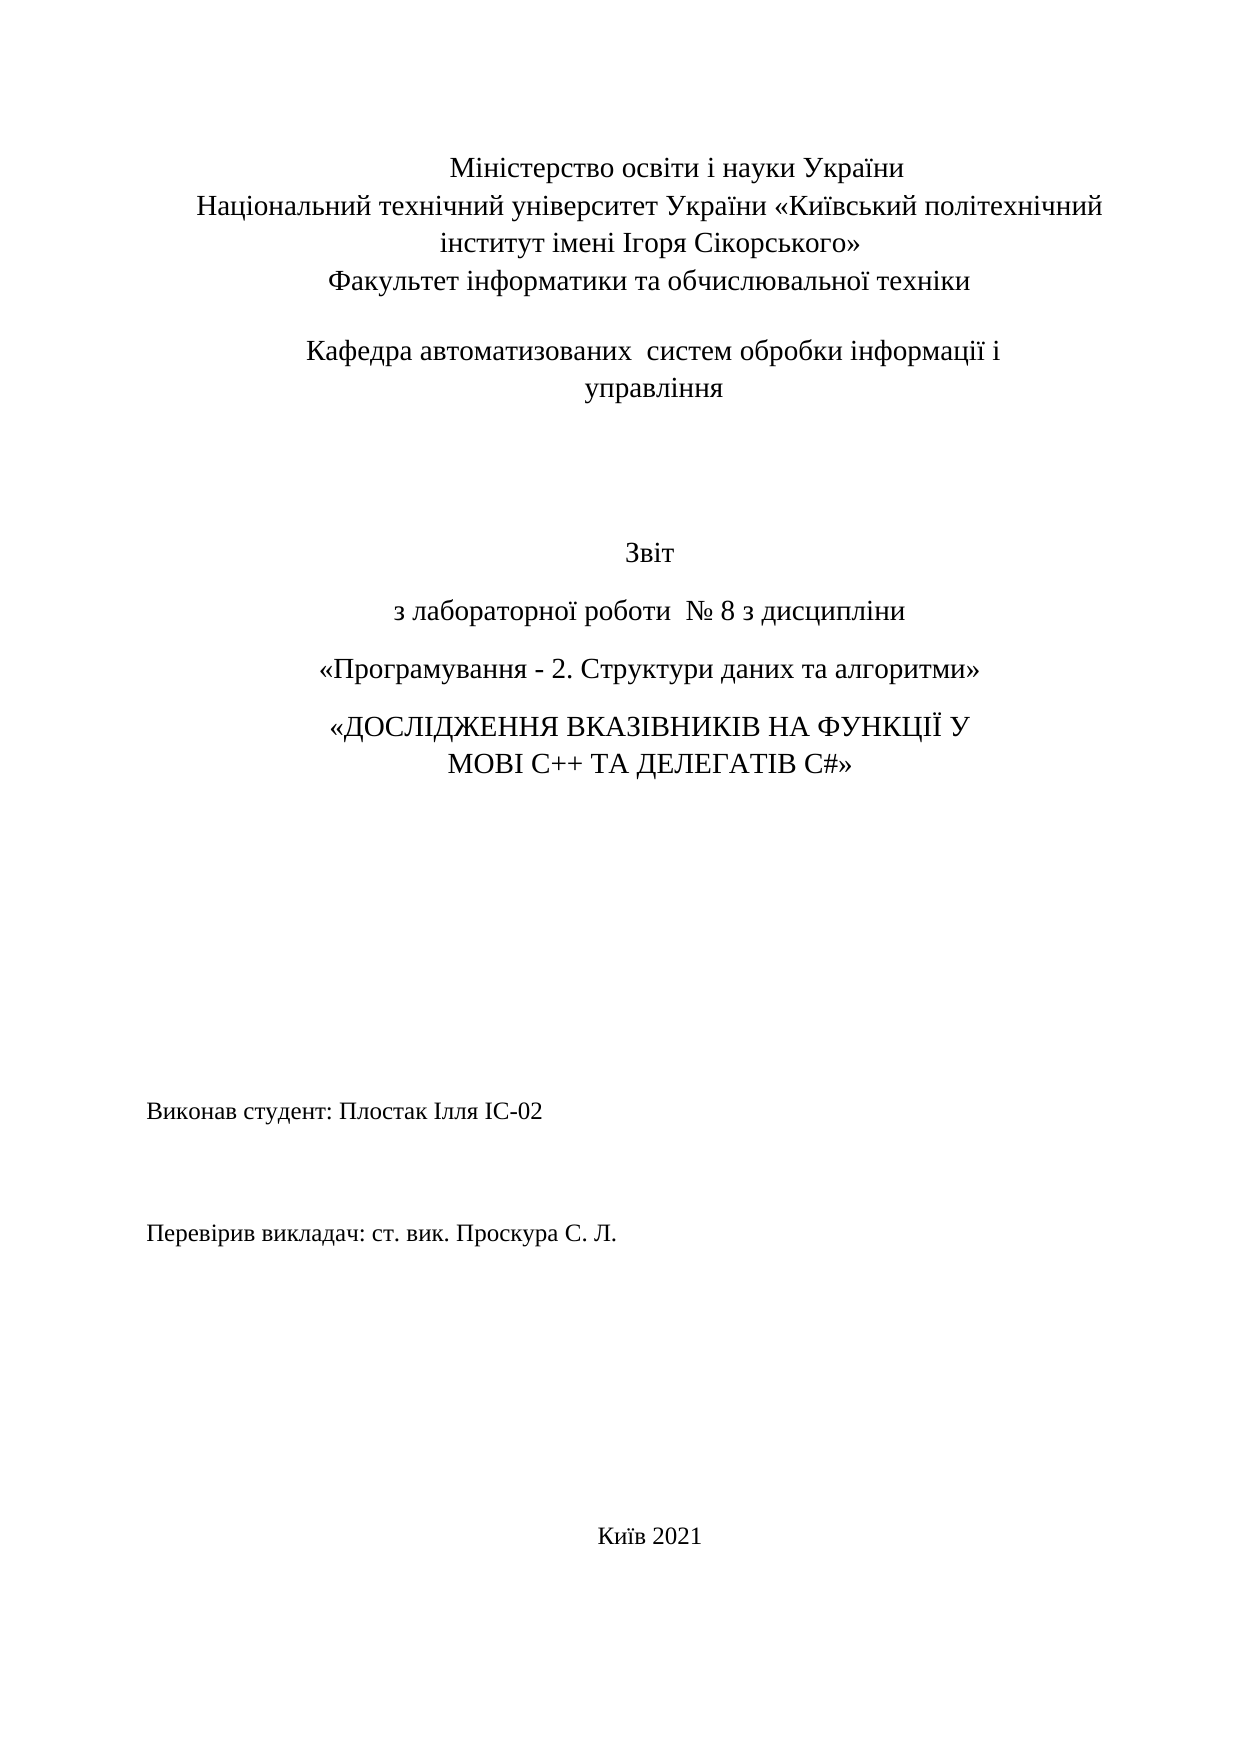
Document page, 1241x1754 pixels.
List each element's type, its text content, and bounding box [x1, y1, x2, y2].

text з лабораторної роботи № 8 з дисципліни [306, 593, 993, 627]
text Перевірив викладач: ст. вик. Проскура С. Л. [146, 1218, 1152, 1247]
text Виконав студент: Плостак Ілля ІС-02 [146, 1096, 1152, 1125]
text Кафедра автоматизованих систем обробки інформації і управління [306, 333, 1001, 404]
text Факультет інформатики та обчислювальної техніки [306, 263, 993, 296]
text Національний технічний університет України «Київський політехнічний інститут імені Ігоря Сікорського» [147, 188, 1152, 258]
text Міністерство освіти і науки України [147, 150, 993, 183]
text «Програмування - 2. Структури даних та алгоритми» [306, 651, 993, 685]
text Звіт [306, 535, 993, 569]
text «ДОСЛІДЖЕННЯ ВКАЗІВНИКІВ НА ФУНКЦІЇ У МОВІ С++ ТА ДЕЛЕГАТІВ С#» [306, 709, 993, 780]
text Київ 2021 [147, 1521, 1152, 1550]
